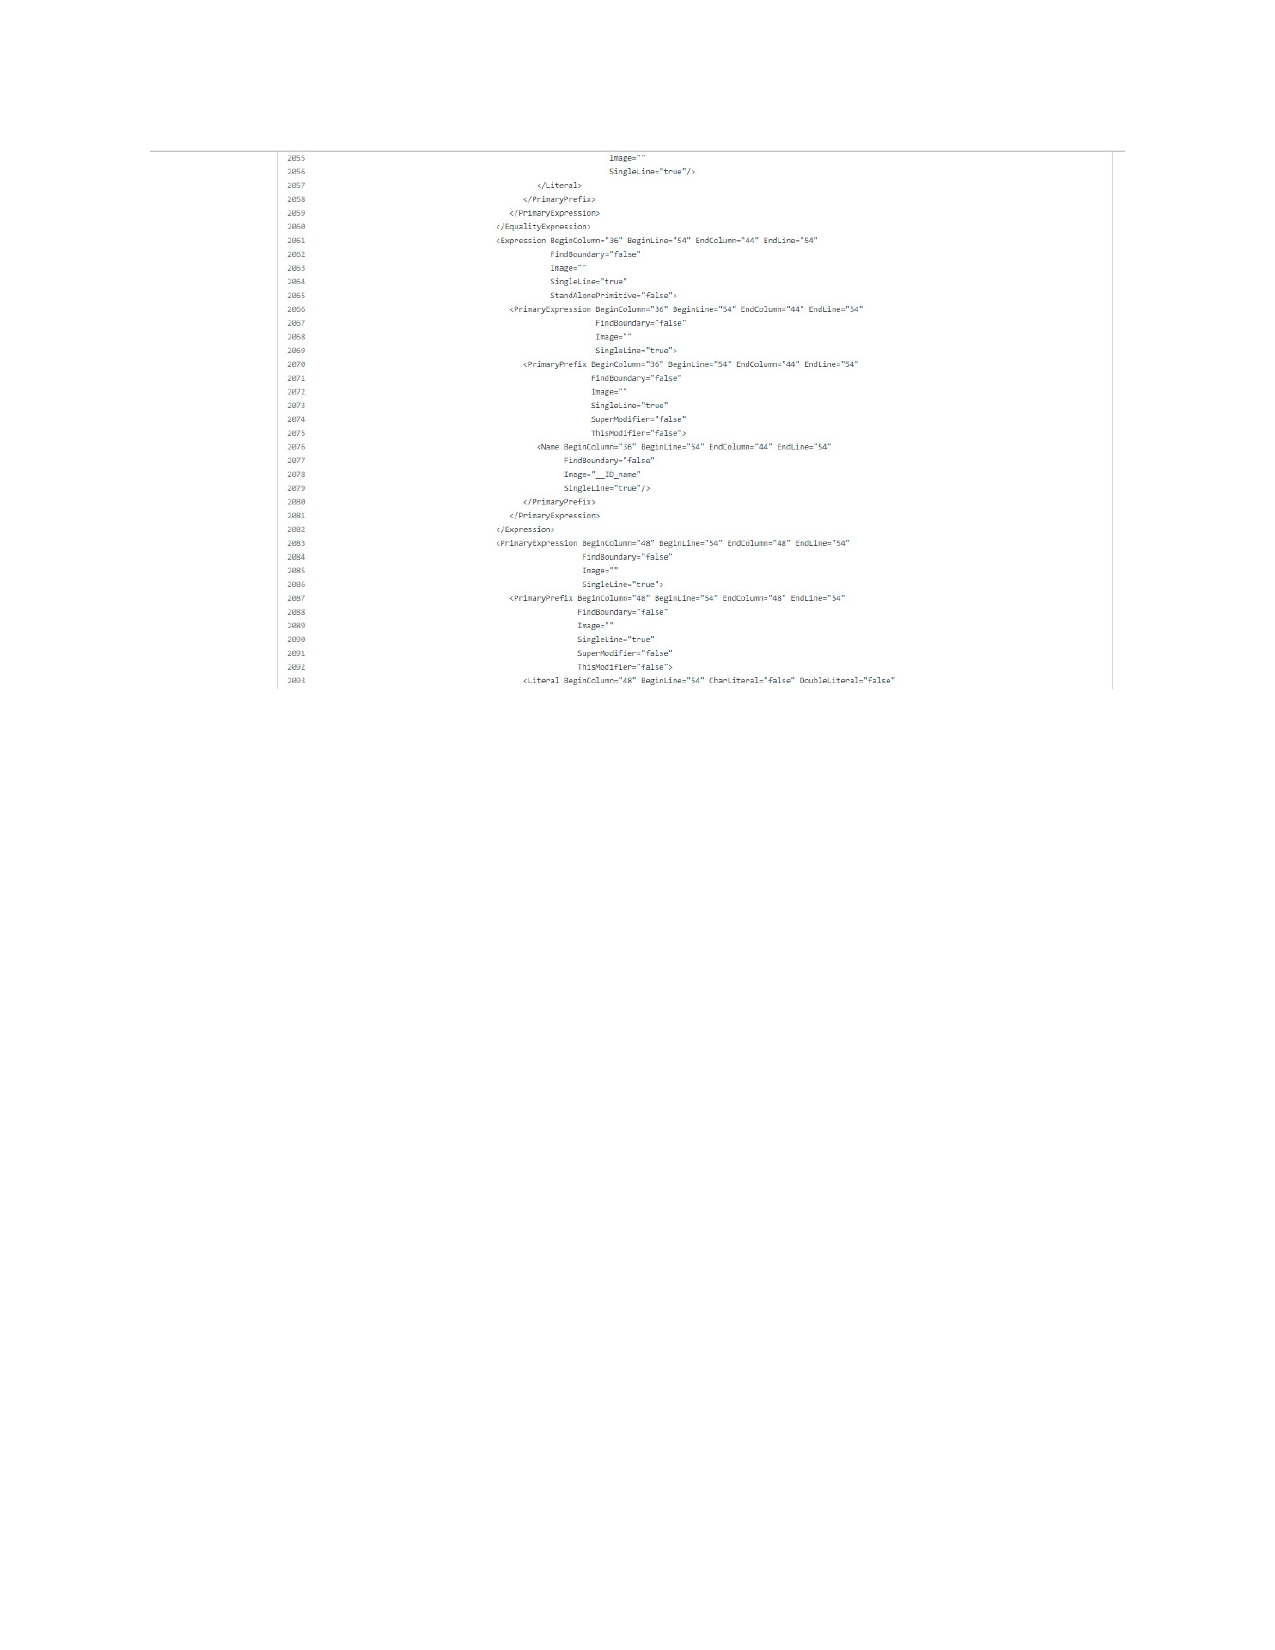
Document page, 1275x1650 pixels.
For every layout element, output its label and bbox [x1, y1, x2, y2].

picture [150, 150, 1125, 689]
